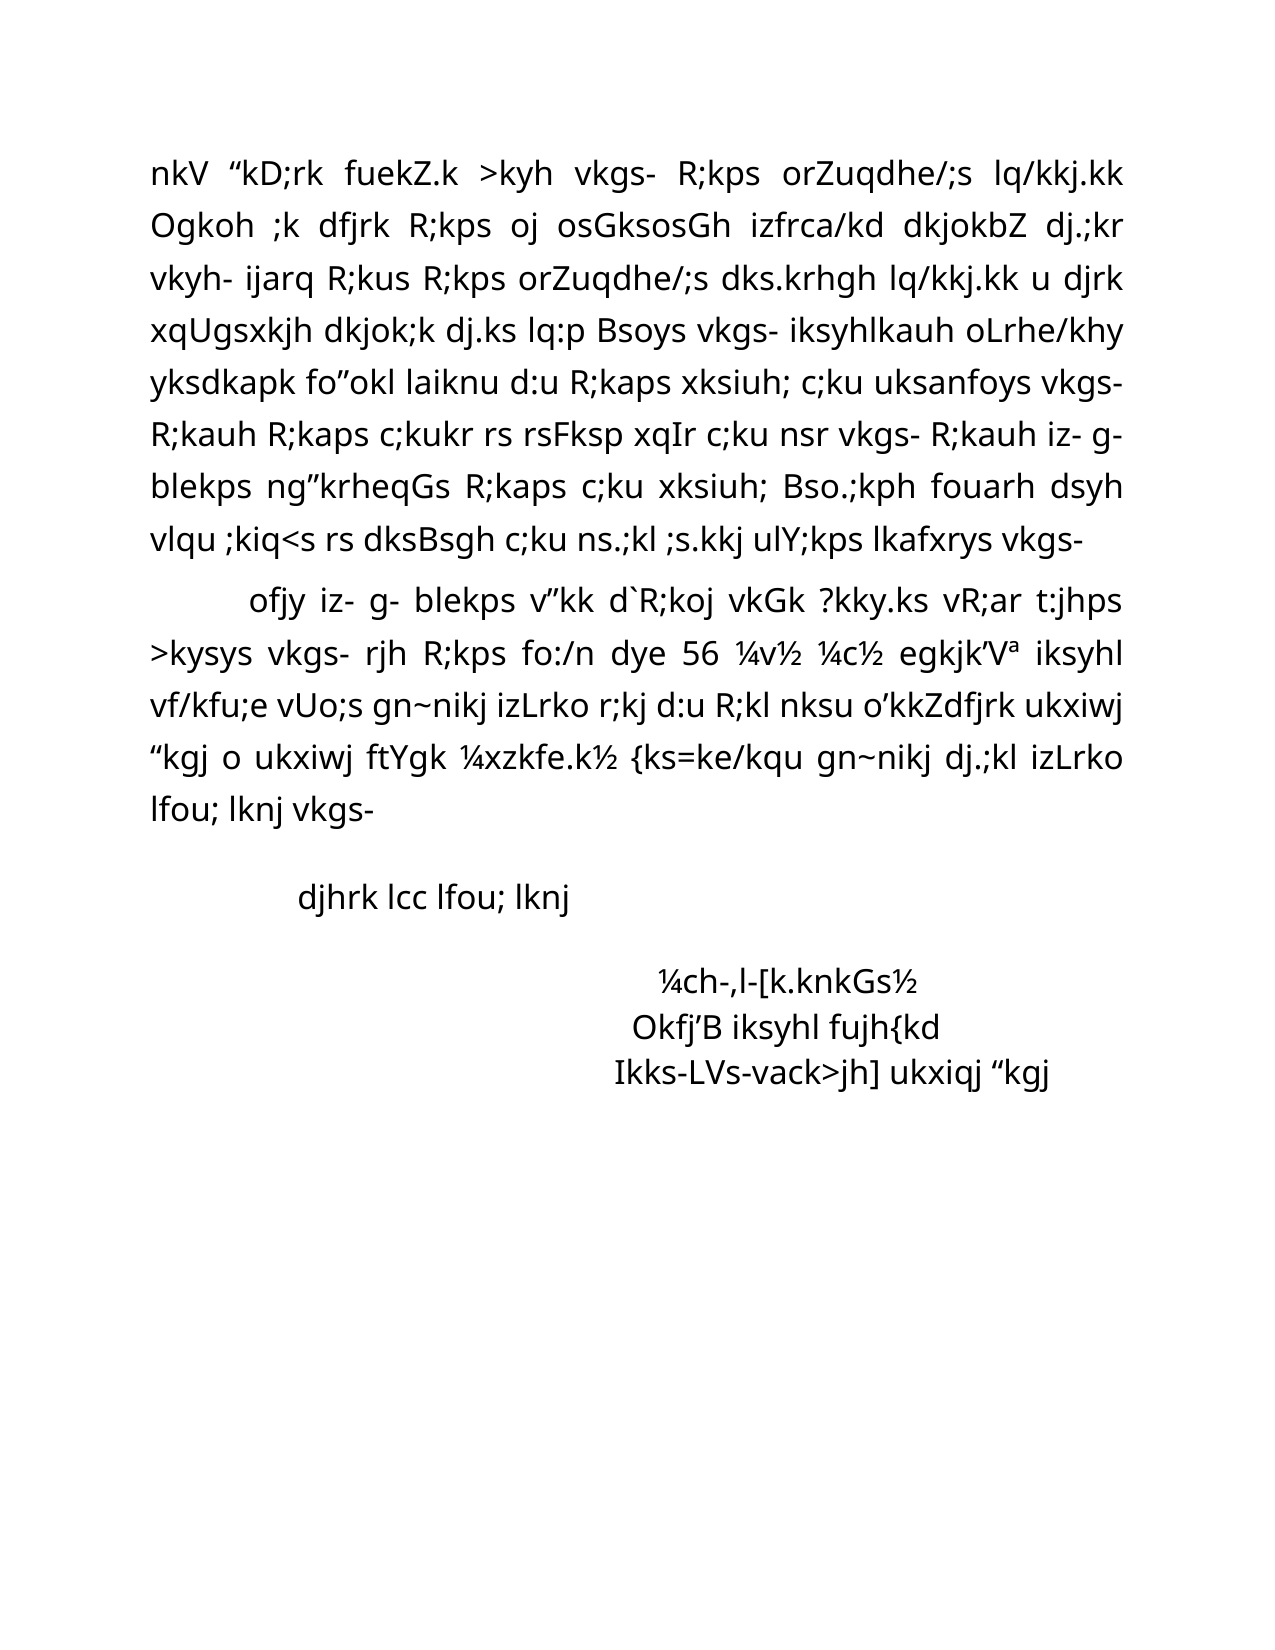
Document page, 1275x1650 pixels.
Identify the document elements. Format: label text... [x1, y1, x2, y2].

text Ikks-LVs-vack>jh] ukxiqj “kgj [150, 1049, 1125, 1094]
text Okfj’B iksyhl fujh{kd [150, 1003, 1125, 1049]
text ¼ch-,l-[k.knkGs½ [150, 958, 1125, 1003]
text djhrk lcc lfou; lknj [150, 874, 1125, 919]
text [150, 150, 1125, 561]
text ofjy iz- g- blekps v”kk d`R;koj vkGk ?kky.ks vR;ar t:jhps >kysys vkgs- rjh R;kps fo:/n dye 56 ¼v½ ¼c½ egkjk’Vª iksyhl vf/kfu;e vUo;s gn~nikj izLrko r;kj d:u R;kl nksu o’kkZdfjrk ukxiwj “kgj o ukxiwj ftYgk ¼xzkfe.k½ {ks=ke/kqu gn~nikj dj.;kl izLrko lfou; lknj vkgs- [150, 577, 1125, 831]
